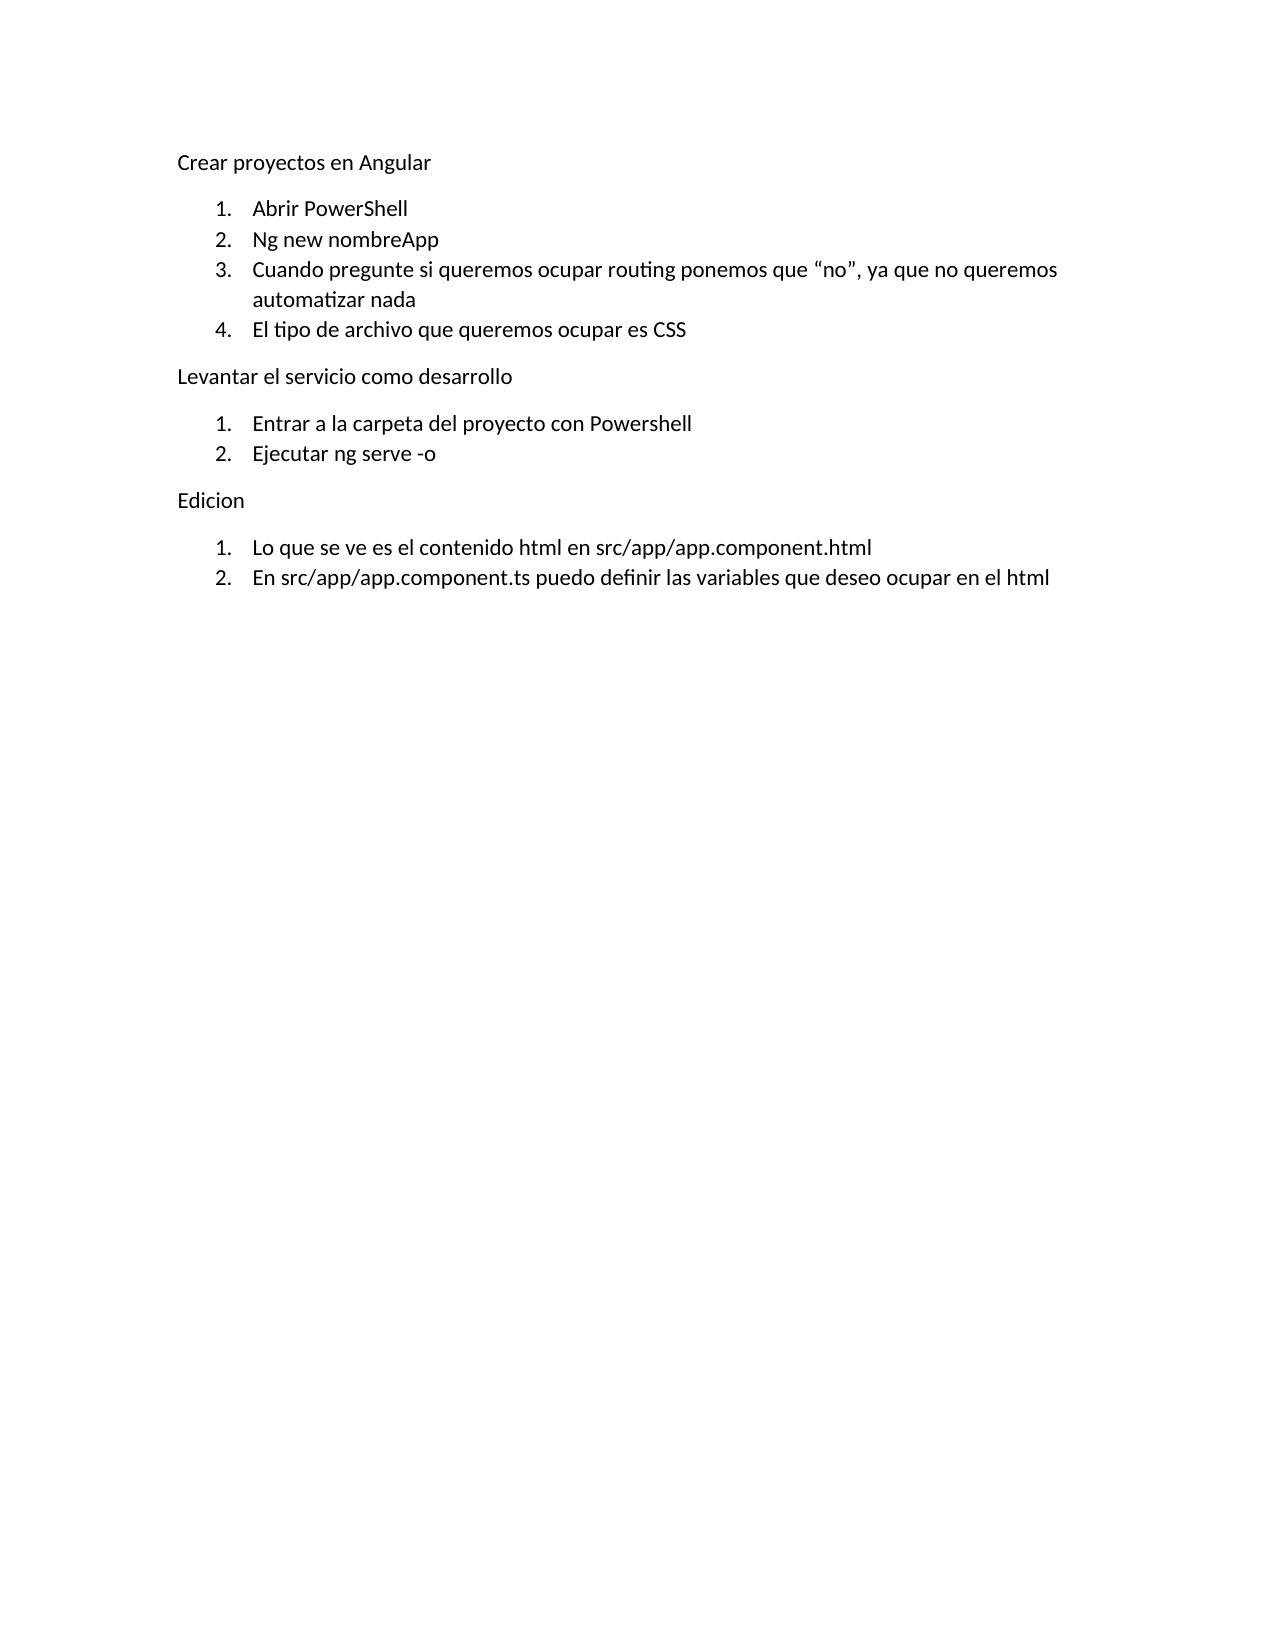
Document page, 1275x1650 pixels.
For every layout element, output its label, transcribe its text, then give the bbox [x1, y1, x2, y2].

list Cuando pregunte si queremos ocupar routing ponemos que “no”, ya que no queremos automatizar nada [215, 255, 1098, 313]
text Levantar el servicio como desarrollo [177, 362, 1098, 390]
list Entrar a la carpeta del proyecto con Powershell [215, 409, 1098, 437]
list Ejecutar ng serve -o [215, 439, 1098, 467]
list Ng new nombreApp [215, 225, 1098, 253]
text Edicion [177, 486, 1098, 514]
list El tipo de archivo que queremos ocupar es CSS [215, 315, 1098, 343]
text Crear proyectos en Angular [177, 148, 1098, 176]
list Lo que se ve es el contenido html en src/app/app.component.html [215, 533, 1098, 561]
list Abrir PowerShell [215, 194, 1098, 222]
list En src/app/app.component.ts puedo definir las variables que deseo ocupar en el html [215, 563, 1098, 591]
